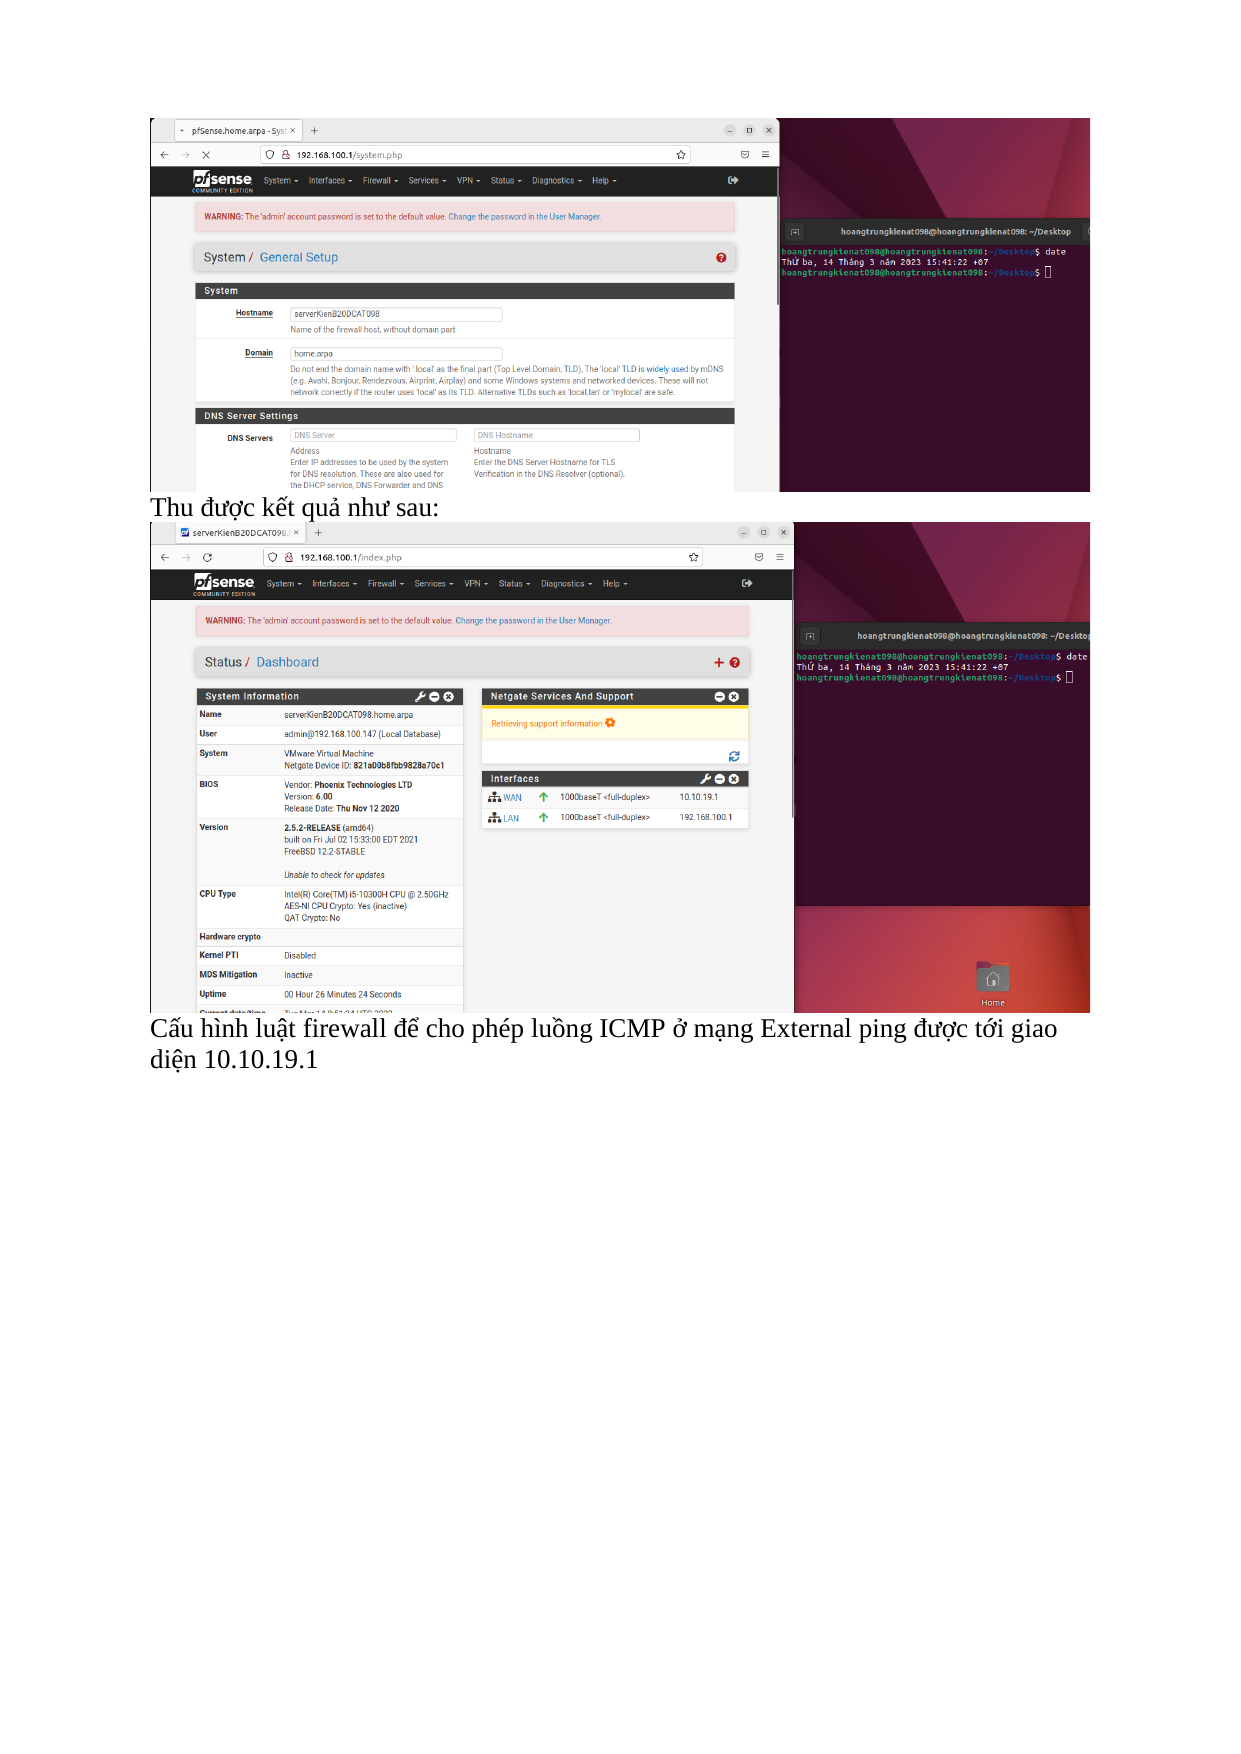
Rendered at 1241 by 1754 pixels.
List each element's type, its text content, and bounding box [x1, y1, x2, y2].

text Cấu hình luật firewall để cho phép luồng ICMP ở mạng External ping được tới giao diện 10.10.19.1 [150, 1013, 1090, 1075]
text Thu được kết quả như sau: [150, 492, 1090, 522]
picture [150, 118, 1091, 492]
picture [150, 522, 1091, 1013]
